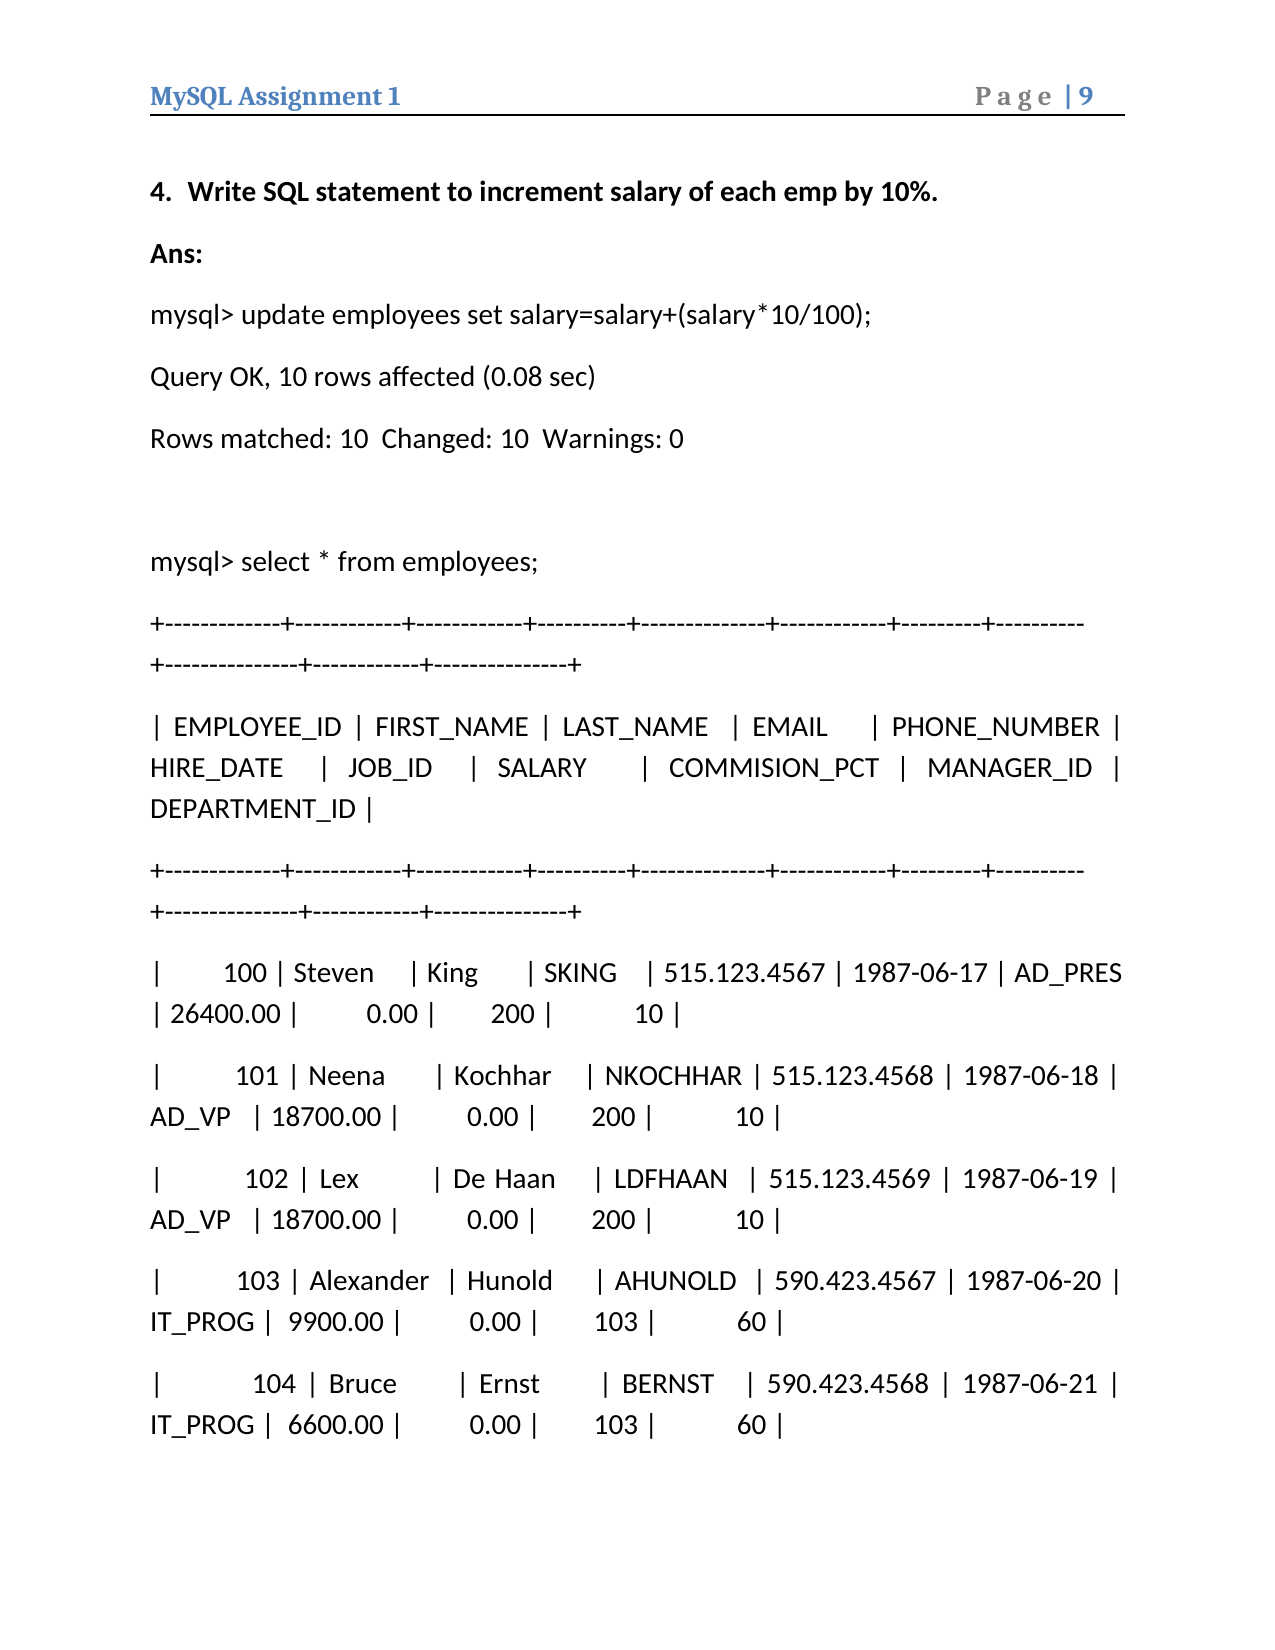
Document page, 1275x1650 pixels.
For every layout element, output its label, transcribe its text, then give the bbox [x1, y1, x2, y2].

text | EMPLOYEE_ID | FIRST_NAME | LAST_NAME | EMAIL | PHONE_NUMBER | HIRE_DATE | JOB_ID | SALARY | COMMISION_PCT | MANAGER_ID | DEPARTMENT_ID | [150, 708, 1125, 826]
text +-------------+------------+------------+----------+--------------+------------+---------+----------+---------------+------------+---------------+ [150, 852, 1125, 928]
text Rows matched: 10 Changed: 10 Warnings: 0 [150, 420, 1125, 456]
text | 101 | Neena | Kochhar | NKOCHHAR | 515.123.4568 | 1987-06-18 | AD_VP | 18700.00 | 0.00 | 200 | 10 | [150, 1057, 1125, 1134]
text | 103 | Alexander | Hunold | AHUNOLD | 590.423.4567 | 1987-06-20 | IT_PROG | 9900.00 | 0.00 | 103 | 60 | [150, 1262, 1125, 1339]
text Query OK, 10 rows affected (0.08 sec) [150, 358, 1125, 394]
text mysql> update employees set salary=salary+(salary*10/100); [150, 296, 1125, 332]
text Ans: [150, 235, 1125, 270]
text | 102 | Lex | De Haan | LDFHAAN | 515.123.4569 | 1987-06-19 | AD_VP | 18700.00 | 0.00 | 200 | 10 | [150, 1160, 1125, 1236]
text | 100 | Steven | King | SKING | 515.123.4567 | 1987-06-17 | AD_PRES | 26400.00 | 0.00 | 200 | 10 | [150, 954, 1125, 1031]
text | 104 | Bruce | Ernst | BERNST | 590.423.4568 | 1987-06-21 | IT_PROG | 6600.00 | 0.00 | 103 | 60 | [150, 1365, 1125, 1442]
text mysql> select * from employees; [150, 543, 1125, 579]
list Write SQL statement to increment salary of each emp by 10%. [150, 173, 1125, 208]
text +-------------+------------+------------+----------+--------------+------------+---------+----------+---------------+------------+---------------+ [150, 605, 1125, 682]
